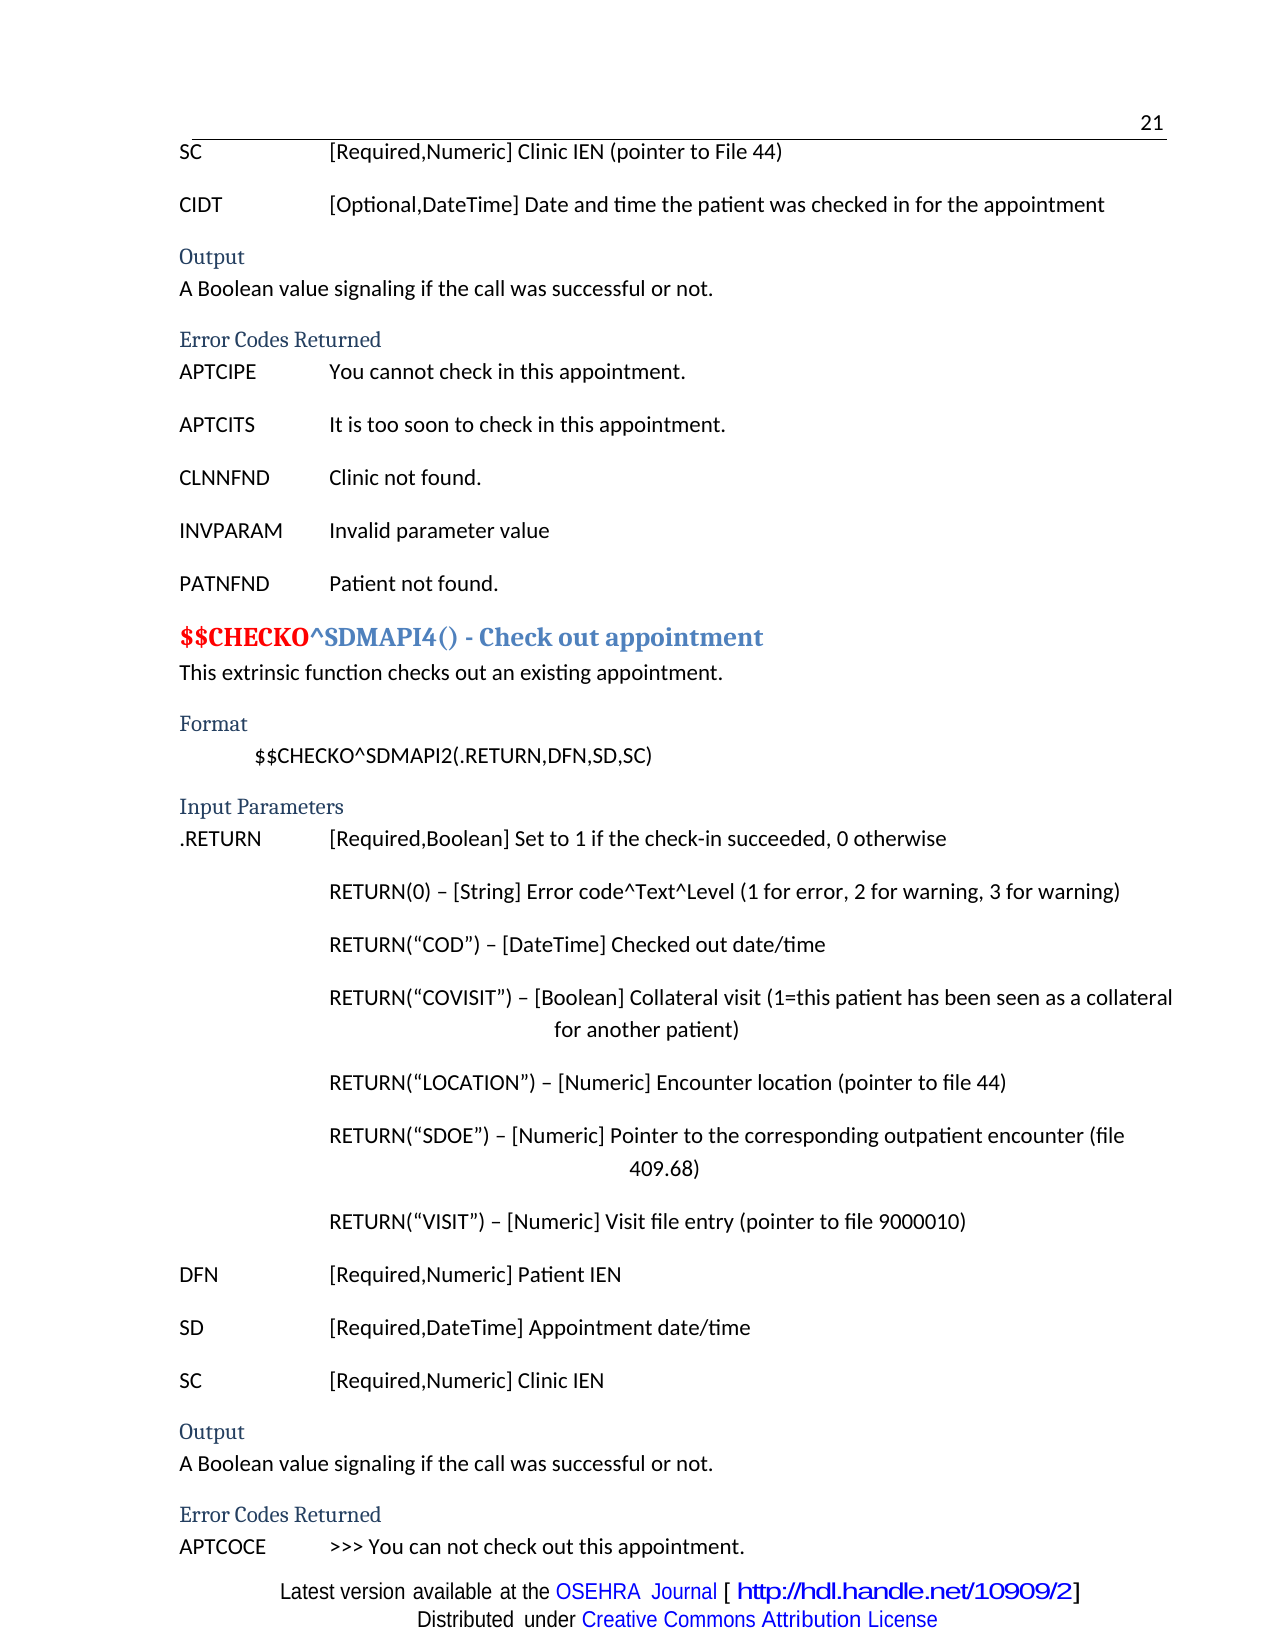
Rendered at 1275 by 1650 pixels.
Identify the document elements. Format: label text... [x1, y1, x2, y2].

text INVPARAM Invalid parameter value [179, 516, 1179, 544]
text A Boolean value signaling if the call was successful or not. [179, 274, 1179, 302]
subtitle Output [179, 243, 1179, 270]
text APTCITS It is too soon to check in this appointment. [179, 410, 1179, 438]
text $$CHECKO^SDMAPI2(.RETURN,DFN,SD,SC) [179, 741, 1179, 769]
text SD [Required,DateTime] Appointment date/time [179, 1313, 1179, 1341]
text RETURN(“COD”) – [DateTime] Checked out date/time [179, 930, 1179, 958]
text SC [Required,Numeric] Clinic IEN [179, 1366, 1179, 1394]
text RETURN(“LOCATION”) – [Numeric] Encounter location (pointer to file 44) [179, 1068, 1179, 1097]
text A Boolean value signaling if the call was successful or not. [179, 1449, 1179, 1477]
text CIDT [Optional,DateTime] Date and time the patient was checked in for the appointment [179, 191, 1179, 218]
text RETURN(“COVISIT”) – [Boolean] Collateral visit (1=this patient has been seen as a collateral for another patient) [179, 983, 1179, 1043]
text RETURN(“SDOE”) – [Numeric] Pointer to the corresponding outpatient encounter (file 409.68) [179, 1122, 1179, 1182]
text PATNFND Patient not found. [179, 569, 1179, 597]
text APTCIPE You cannot check in this appointment. [179, 357, 1179, 385]
subtitle Error Codes Returned [179, 327, 1179, 353]
text APTCOCE >>> You can not check out this appointment. [179, 1532, 1179, 1560]
text CLNNFND Clinic not found. [179, 463, 1179, 491]
subtitle $$CHECKO^SDMAPI4() - Check out appointment [179, 622, 1179, 653]
text RETURN(0) – [String] Error code^Text^Level (1 for error, 2 for warning, 3 for warning) [179, 877, 1179, 905]
text .RETURN [Required,Boolean] Set to 1 if the check-in succeeded, 0 otherwise [179, 824, 1179, 852]
subtitle Error Codes Returned [179, 1502, 1179, 1528]
subtitle Output [179, 1419, 1179, 1445]
text DFN [Required,Numeric] Patient IEN [179, 1260, 1179, 1288]
text RETURN(“VISIT”) – [Numeric] Visit file entry (pointer to file 9000010) [179, 1207, 1179, 1235]
subtitle Input Parameters [179, 794, 1179, 820]
text SC [Required,Numeric] Clinic IEN (pointer to File 44) [179, 137, 1179, 166]
subtitle Format [179, 711, 1179, 737]
text This extrinsic function checks out an existing appointment. [179, 658, 1179, 686]
